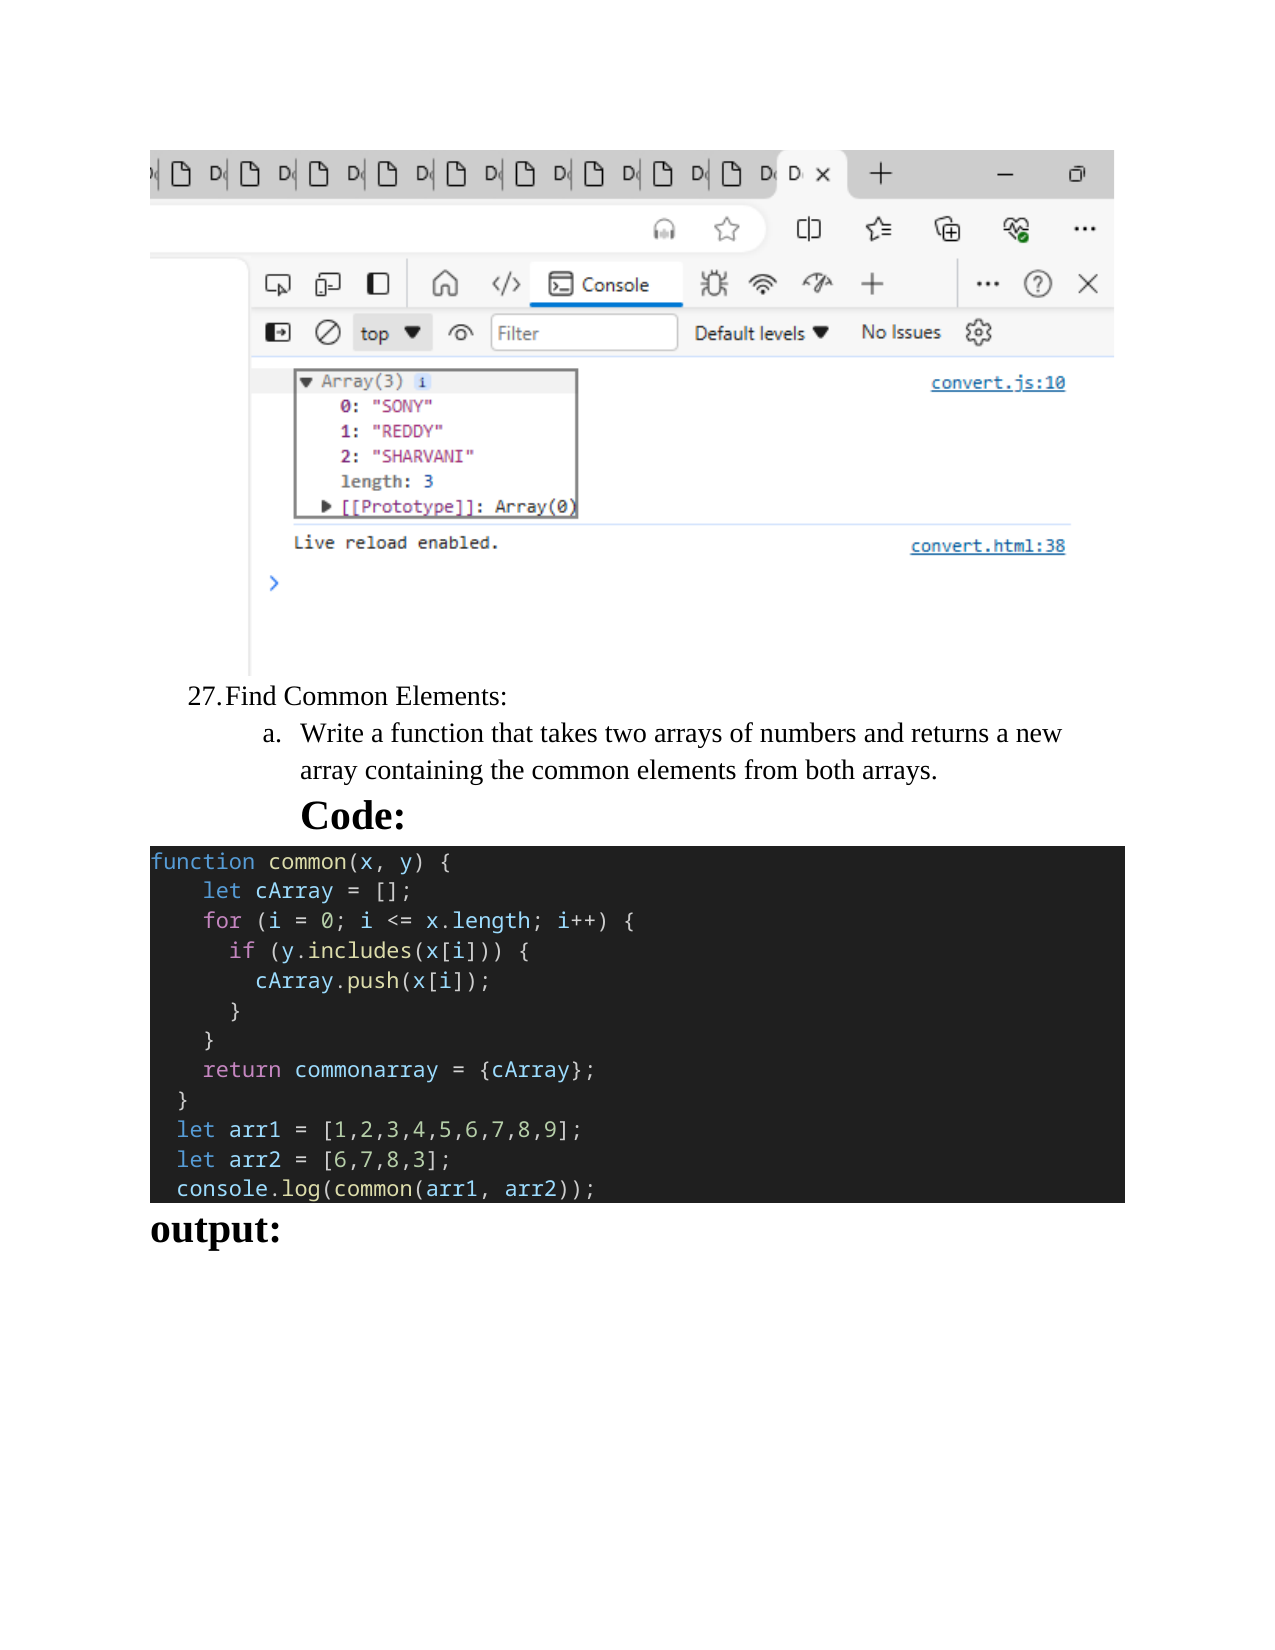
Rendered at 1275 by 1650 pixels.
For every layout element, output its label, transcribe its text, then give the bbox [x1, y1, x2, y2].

text for (i = 0; i <= x.length; i++) { [150, 905, 1125, 935]
text Code: [300, 791, 1125, 838]
text console.log(common(arr1, arr2)); [150, 1173, 1125, 1203]
text } [150, 1024, 1125, 1054]
text } [150, 1084, 1125, 1114]
picture [150, 150, 1115, 676]
text let arr2 = [6,7,8,3]; [150, 1143, 1125, 1173]
list Find Common Elements: [187, 679, 1125, 711]
text if (y.includes(x[i])) { [150, 935, 1125, 965]
list Write a function that takes two arrays of numbers and returns a new array containing the common elements from both arrays. [262, 716, 1125, 786]
text return commonarray = {cArray}; [150, 1054, 1125, 1084]
text function common(x, y) { [150, 846, 1125, 875]
text let cArray = []; [150, 875, 1125, 905]
text cArray.push(x[i]); [150, 965, 1125, 994]
text } [150, 994, 1125, 1024]
text output: [150, 1203, 1125, 1251]
text let arr1 = [1,2,3,4,5,6,7,8,9]; [150, 1114, 1125, 1143]
